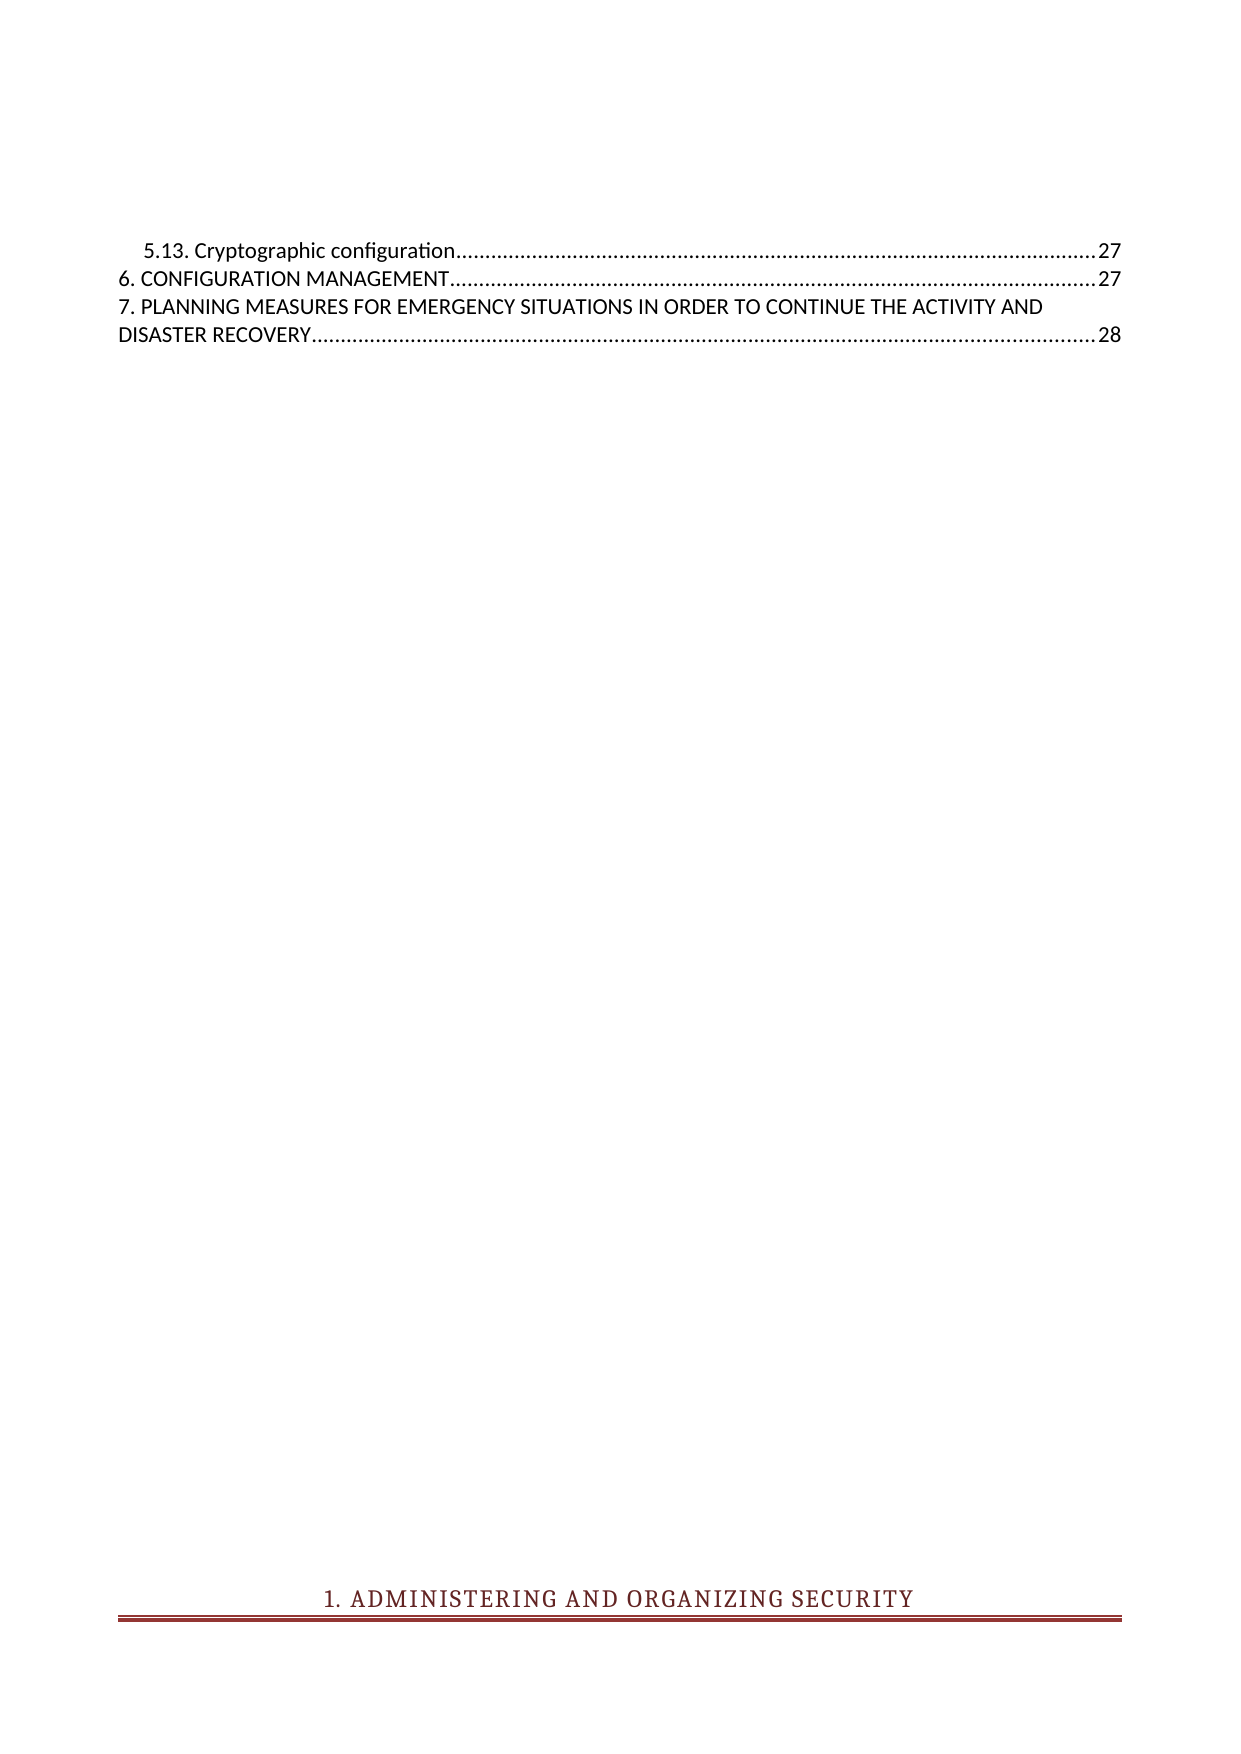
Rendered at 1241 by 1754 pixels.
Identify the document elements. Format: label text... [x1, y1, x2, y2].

text 6. CONFIGURATION MANAGEMENT 27 [118, 264, 1122, 292]
subtitle 1. ADMINISTERING AND ORGANIZING SECURITY [118, 1584, 1122, 1615]
text 5.13. Cryptographic configuration 27 [143, 236, 1122, 264]
text 7. PLANNING MEASURES FOR EMERGENCY SITUATIONS IN ORDER TO CONTINUE THE ACTIVITY AND DISASTER RECOVERY 28 [118, 292, 1122, 348]
